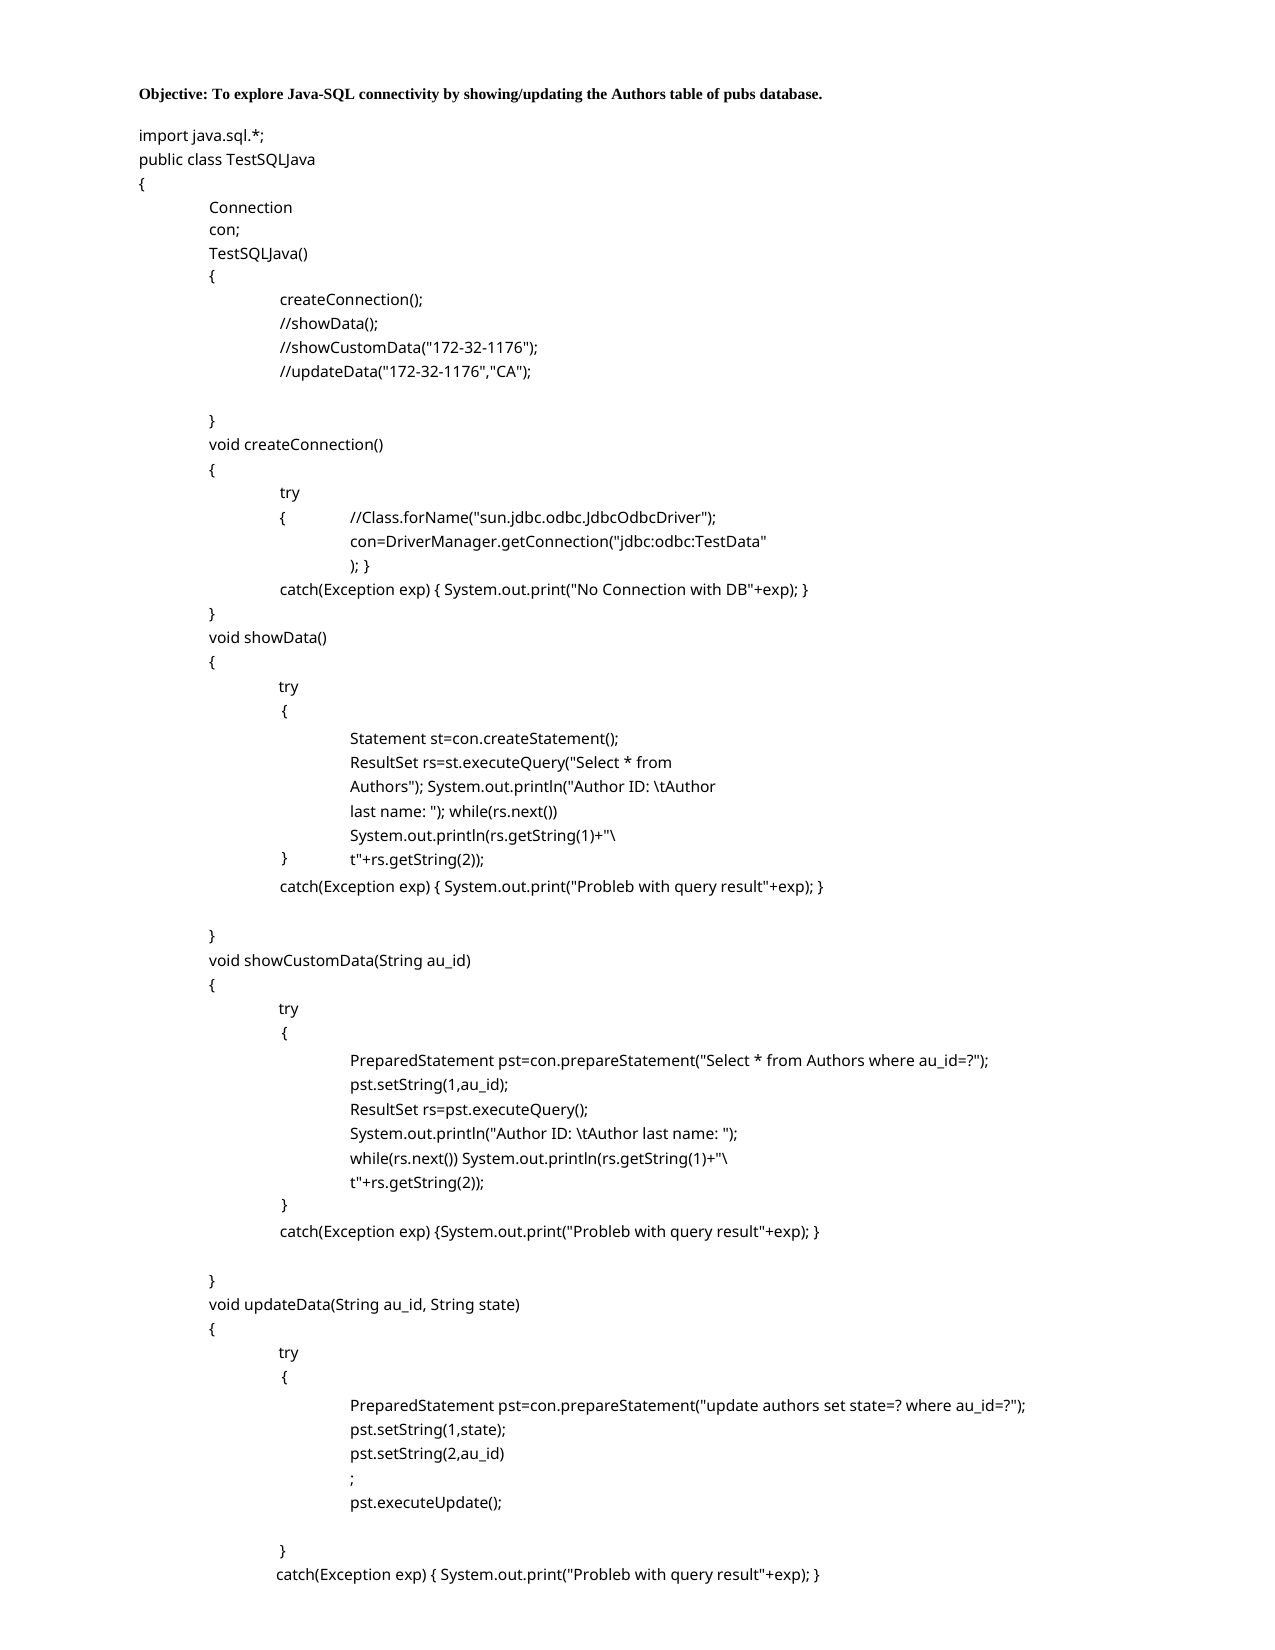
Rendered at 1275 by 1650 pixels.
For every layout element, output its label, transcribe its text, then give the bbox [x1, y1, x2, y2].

text void createConnection() [209, 434, 1142, 455]
text { [127, 699, 287, 721]
text ResultSet rs=st.executeQuery("Select * from Authors"); System.out.println("Author ID: \tAuthor last name: "); while(rs.next()) System.out.println(rs.getString(1)+"\t"+rs.getString(2)); [350, 752, 743, 870]
text catch(Exception exp) { System.out.print("No Connection with DB"+exp); } [279, 579, 1142, 600]
text { [127, 1366, 287, 1387]
text import java.sql.*; [138, 124, 1142, 146]
text public class TestSQLJava [138, 149, 1142, 170]
text ResultSet rs=pst.executeQuery(); System.out.println("Author ID: \tAuthor last name: "); while(rs.next()) System.out.println(rs.getString(1)+"\t"+rs.getString(2)); [350, 1099, 743, 1193]
text { [209, 651, 1142, 672]
text catch(Exception exp) { System.out.print("Probleb with query result"+exp); } [276, 1564, 1142, 1585]
text try [127, 1342, 298, 1363]
text } [127, 1193, 287, 1215]
text { //Class.forName("sun.jdbc.odbc.JdbcOdbcDriver"); con=DriverManager.getConnection("jdbc:odbc:TestData"); } [279, 506, 769, 576]
text Objective: To explore Java-SQL connectivity by showing/updating the Authors table of pubs database. [138, 84, 1142, 102]
text createConnection(); [279, 288, 1142, 310]
text PreparedStatement pst=con.prepareStatement("Select * from Authors where au_id=?"); pst.setString(1,au_id); [350, 1050, 1114, 1095]
text } [209, 410, 1142, 431]
text { [209, 1318, 1142, 1339]
text PreparedStatement pst=con.prepareStatement("update authors set state=? where au_id=?"); pst.setString(1,state); [350, 1394, 1142, 1440]
text //showCustomData("172-32-1176"); [279, 337, 1142, 358]
text TestSQLJava() [209, 243, 321, 264]
text catch(Exception exp) { System.out.print("Probleb with query result"+exp); } [279, 876, 1142, 897]
text Connection con; [209, 197, 321, 240]
text try [279, 482, 1142, 503]
text //updateData("172-32-1176","CA"); [279, 361, 1142, 382]
text try [127, 998, 298, 1019]
text } [209, 1270, 1142, 1291]
text { [209, 973, 1142, 995]
text } [209, 925, 1142, 946]
text { [209, 267, 1142, 285]
text } [279, 1539, 1142, 1561]
text Statement st=con.createStatement(); [350, 728, 1142, 749]
text } [209, 603, 1142, 624]
text { [138, 173, 1142, 194]
text { [127, 1022, 287, 1043]
text try [127, 675, 298, 697]
text void showData() [209, 627, 1142, 648]
text //showData(); [279, 312, 1142, 334]
text { [209, 458, 1142, 479]
text void showCustomData(String au_id) [209, 949, 1142, 971]
text catch(Exception exp) {System.out.print("Probleb with query result"+exp); } [279, 1221, 1142, 1242]
text void updateData(String au_id, String state) [209, 1294, 1142, 1315]
text pst.setString(2,au_id); pst.executeUpdate(); [350, 1443, 507, 1513]
text } [127, 847, 287, 868]
